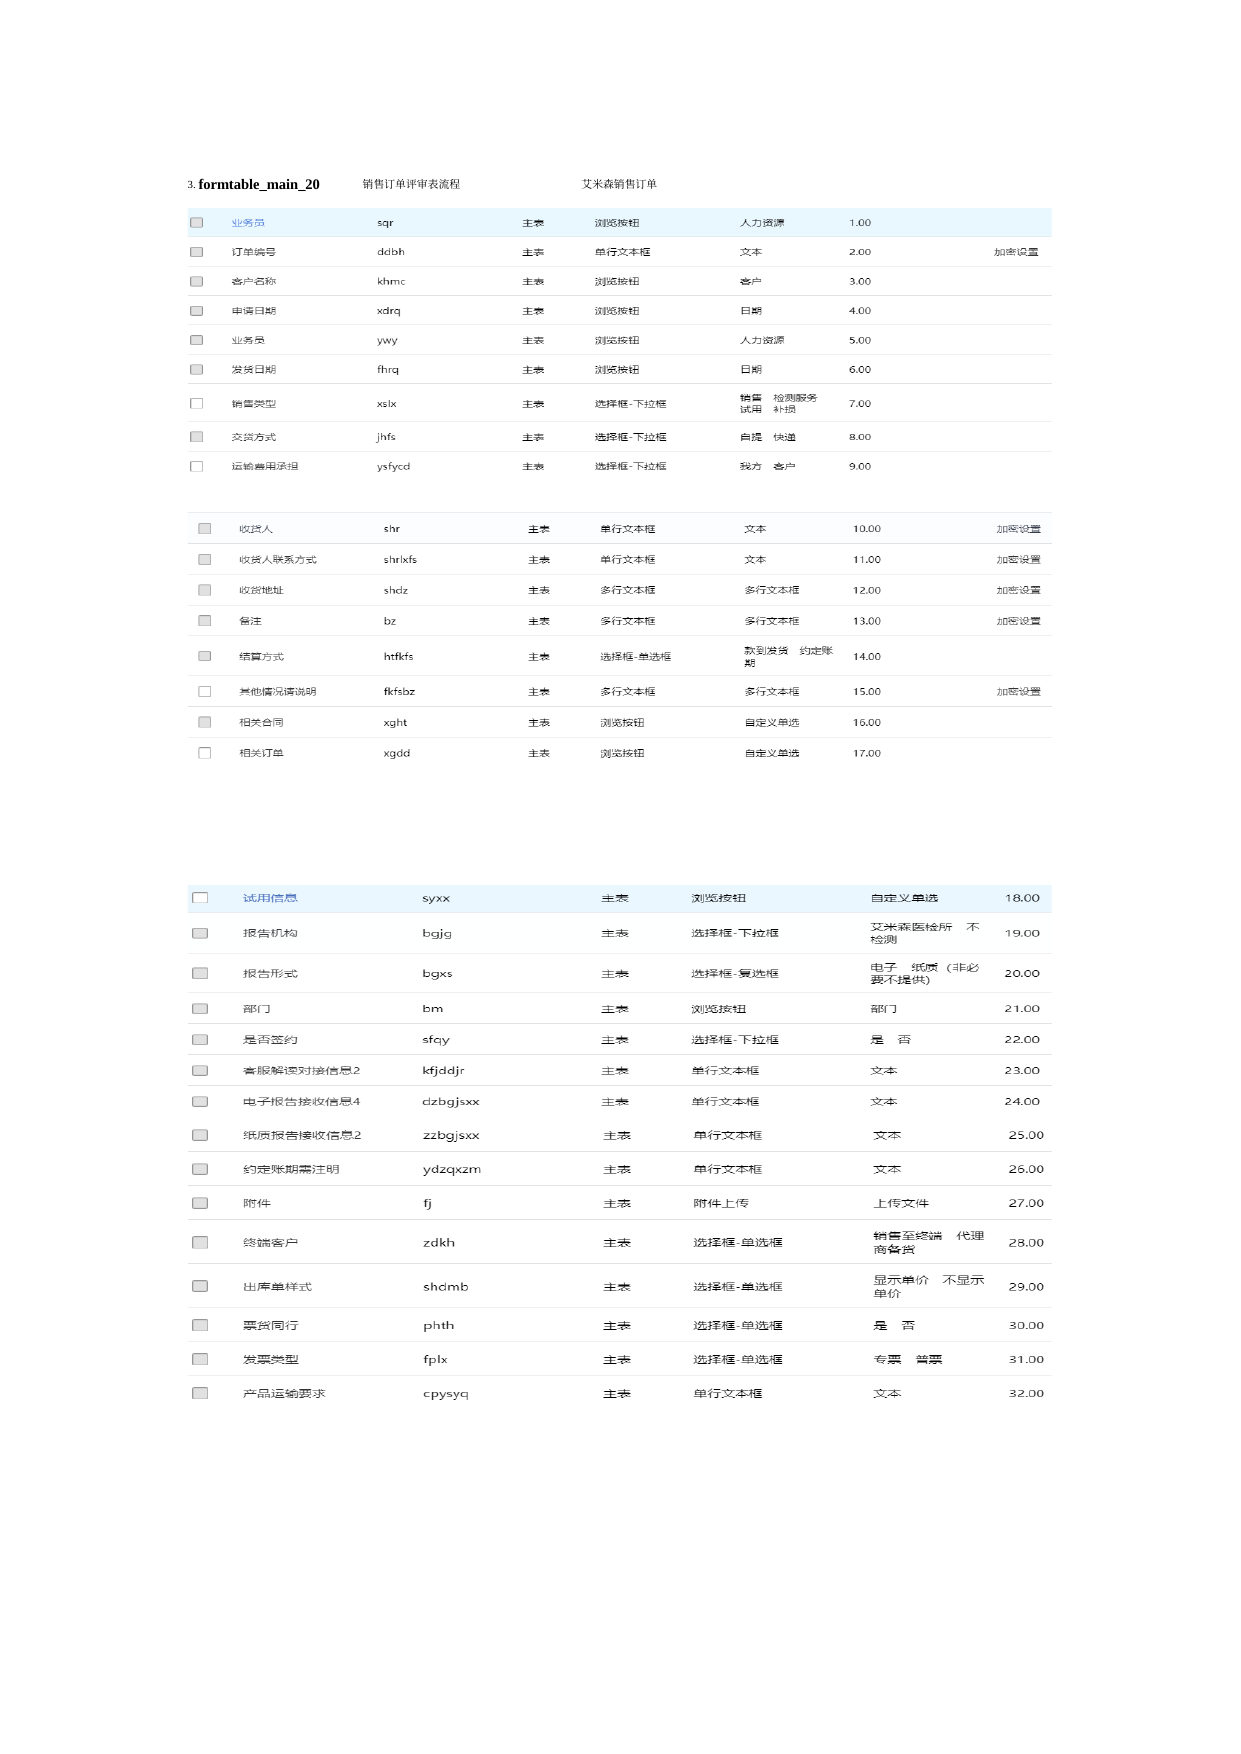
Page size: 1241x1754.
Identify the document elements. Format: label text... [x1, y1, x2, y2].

picture [187, 512, 1052, 766]
list formtable_main_20 销售订单评审表流程 艾米森销售订单 [187, 162, 1053, 194]
picture [187, 208, 1052, 474]
picture [187, 1124, 1052, 1403]
picture [187, 885, 1052, 1109]
